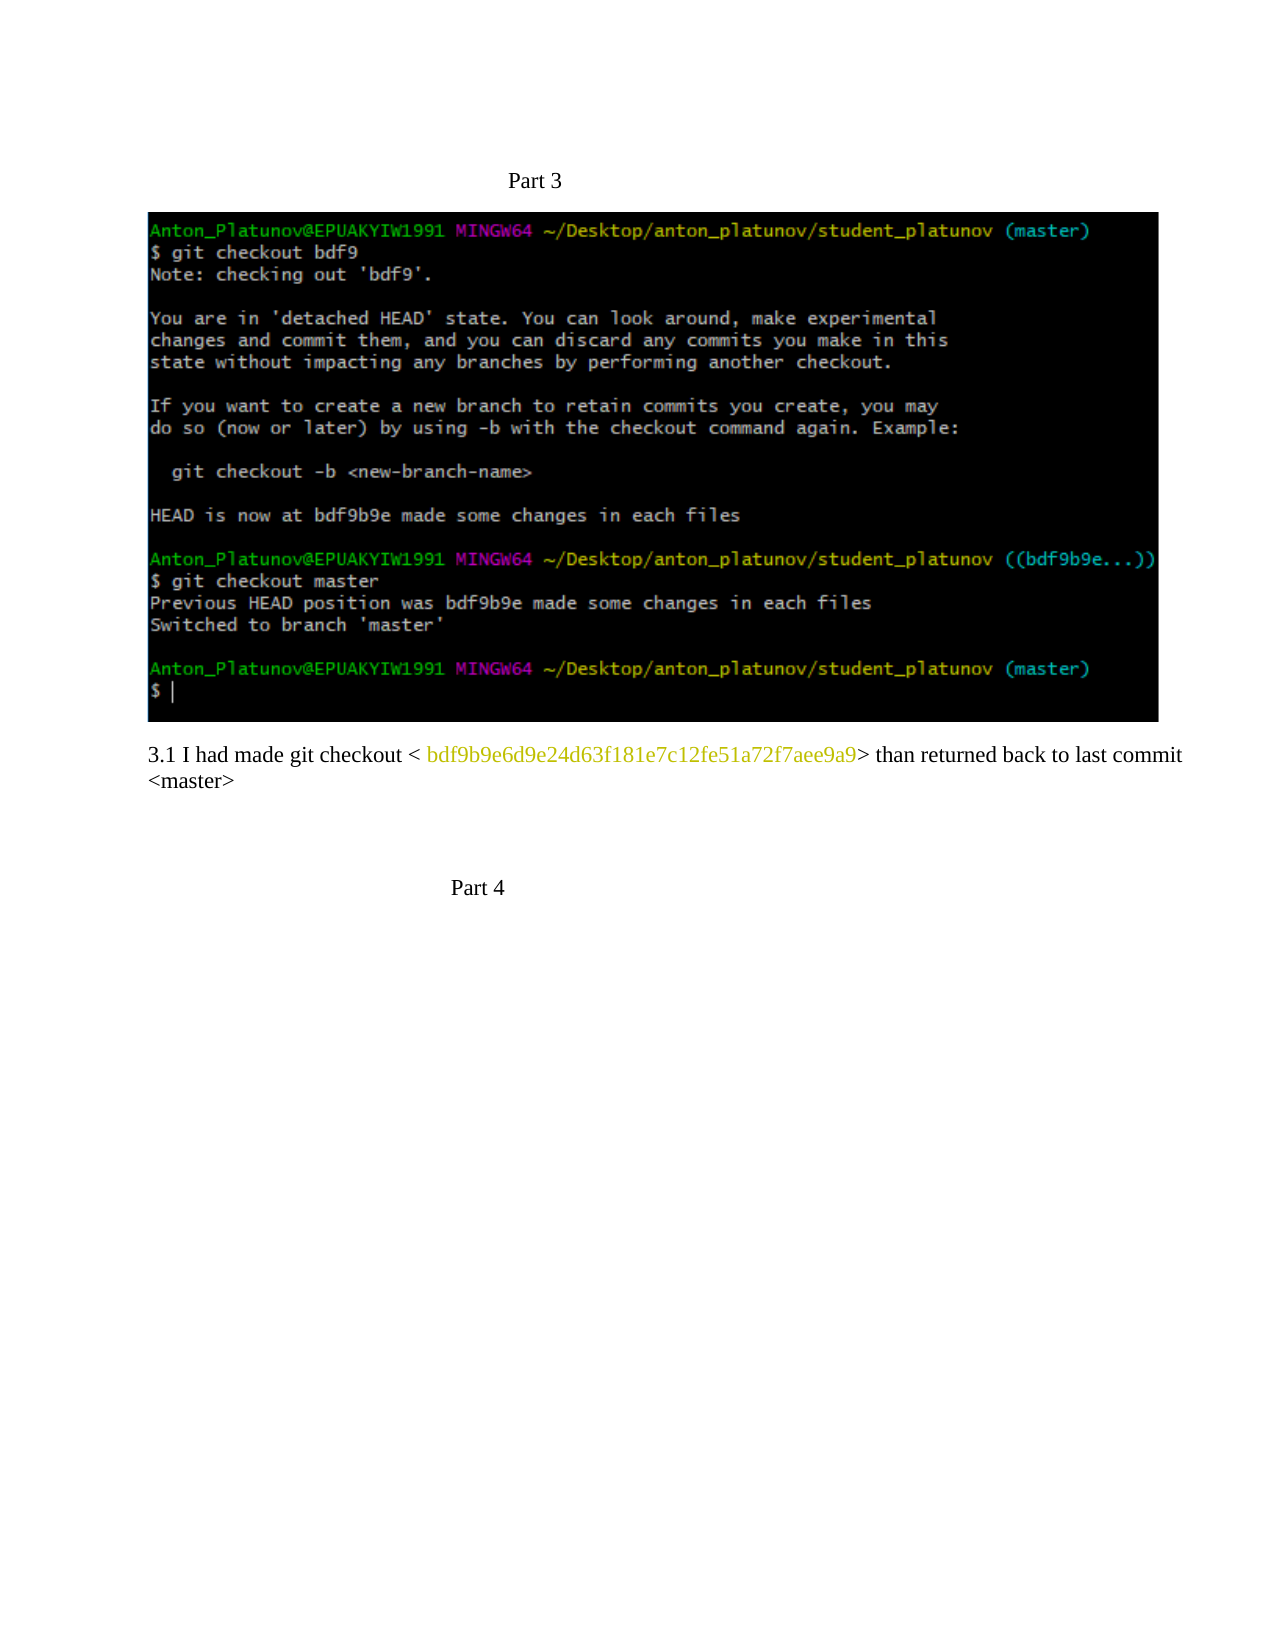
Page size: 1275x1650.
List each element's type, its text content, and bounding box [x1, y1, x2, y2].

text Part 3 [148, 168, 1186, 194]
picture [147, 212, 1162, 722]
text Part 4 [148, 874, 1186, 901]
text 3.1 I had made git checkout < bdf9b9e6d9e24d63f181e7c12fe51a72f7aee9a9> than returned back to last commit <master> [148, 741, 1186, 794]
